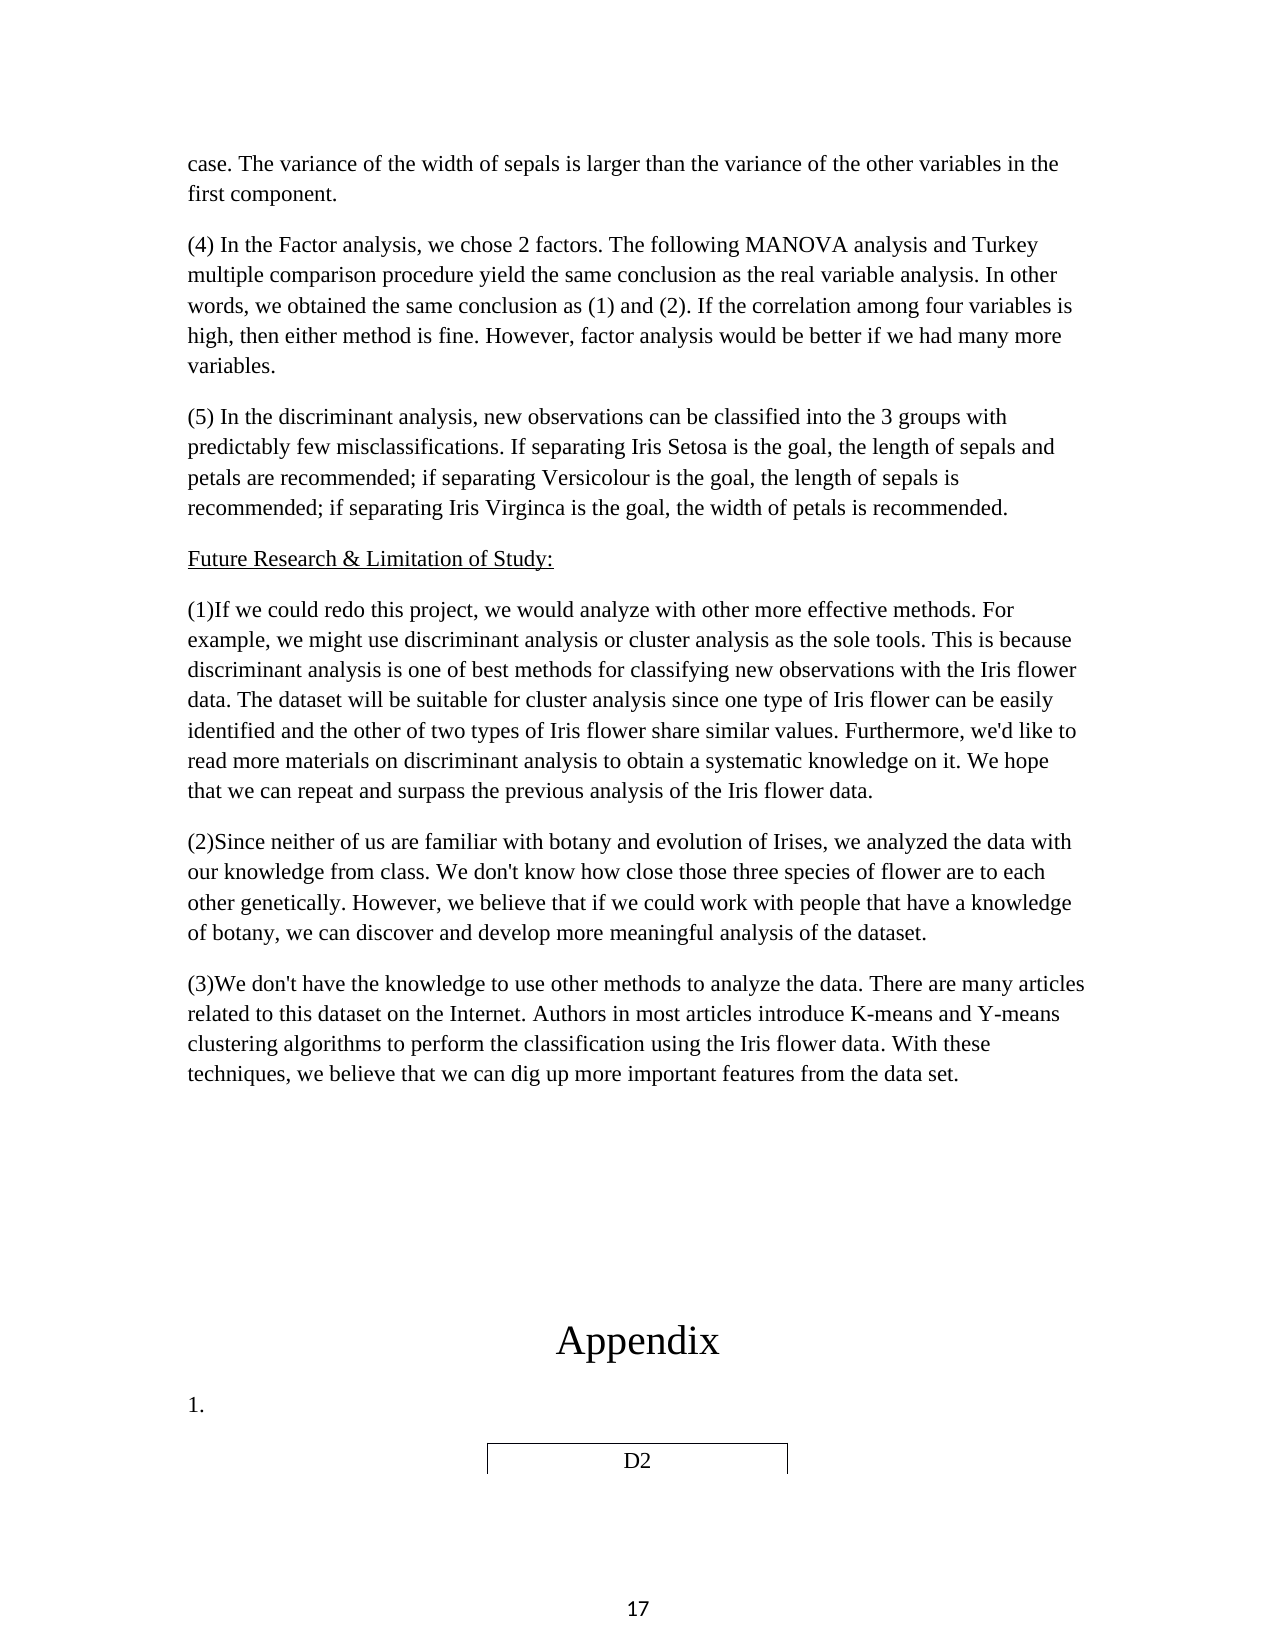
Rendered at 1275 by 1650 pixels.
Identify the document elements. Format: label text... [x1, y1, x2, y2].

text (5) In the discriminant analysis, new observations can be classified into the 3 groups with predictably few misclassifications. If separating Iris Setosa is the goal, the length of sepals and petals are recommended; if separating Versicolour is the goal, the length of sepals is recommended; if separating Iris Virginca is the goal, the width of petals is recommended. [187, 403, 1087, 520]
text (4) In the Factor analysis, we chose 2 factors. The following MANOVA analysis and Turkey multiple comparison procedure yield the same conclusion as the real variable analysis. In other words, we obtained the same conclusion as (1) and (2). If the correlation among four variables is high, then either method is fine. However, factor analysis would be better if we had many more variables. [187, 231, 1087, 378]
text (1)If we could redo this project, we would analyze with other more effective methods. For example, we might use discriminant analysis or cluster analysis as the sole tools. This is because discriminant analysis is one of best methods for classifying new observations with the Iris flower data. The dataset will be suitable for cluster analysis since one type of Iris flower can be easily identified and the other of two types of Iris flower share similar values. Furthermore, we'd like to read more materials on discriminant analysis to obtain a systematic knowledge on it. We hope that we can repeat and surpass the previous analysis of the Iris flower data. [187, 596, 1087, 803]
table_header D2 [488, 1444, 787, 1474]
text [187, 150, 1087, 207]
text (2)Since neither of us are familiar with botany and evolution of Irises, we analyzed the data with our knowledge from class. We don't know how close those three species of flower are to each other genetically. However, we believe that if we could work with people that have a knowledge of botany, we can discover and develop more meaningful analysis of the dataset. [187, 828, 1087, 945]
text Appendix [187, 1316, 1087, 1363]
text (3)We don't have the knowledge to use other methods to analyze the data. There are many articles related to this dataset on the Internet. Authors in most articles introduce K-means and Y-means clustering algorithms to perform the classification using the Iris flower data. With these techniques, we believe that we can dig up more important features from the data set. [187, 970, 1087, 1087]
text Future Research & Limitation of Study: [187, 545, 1087, 571]
text 1. [187, 1392, 1087, 1418]
